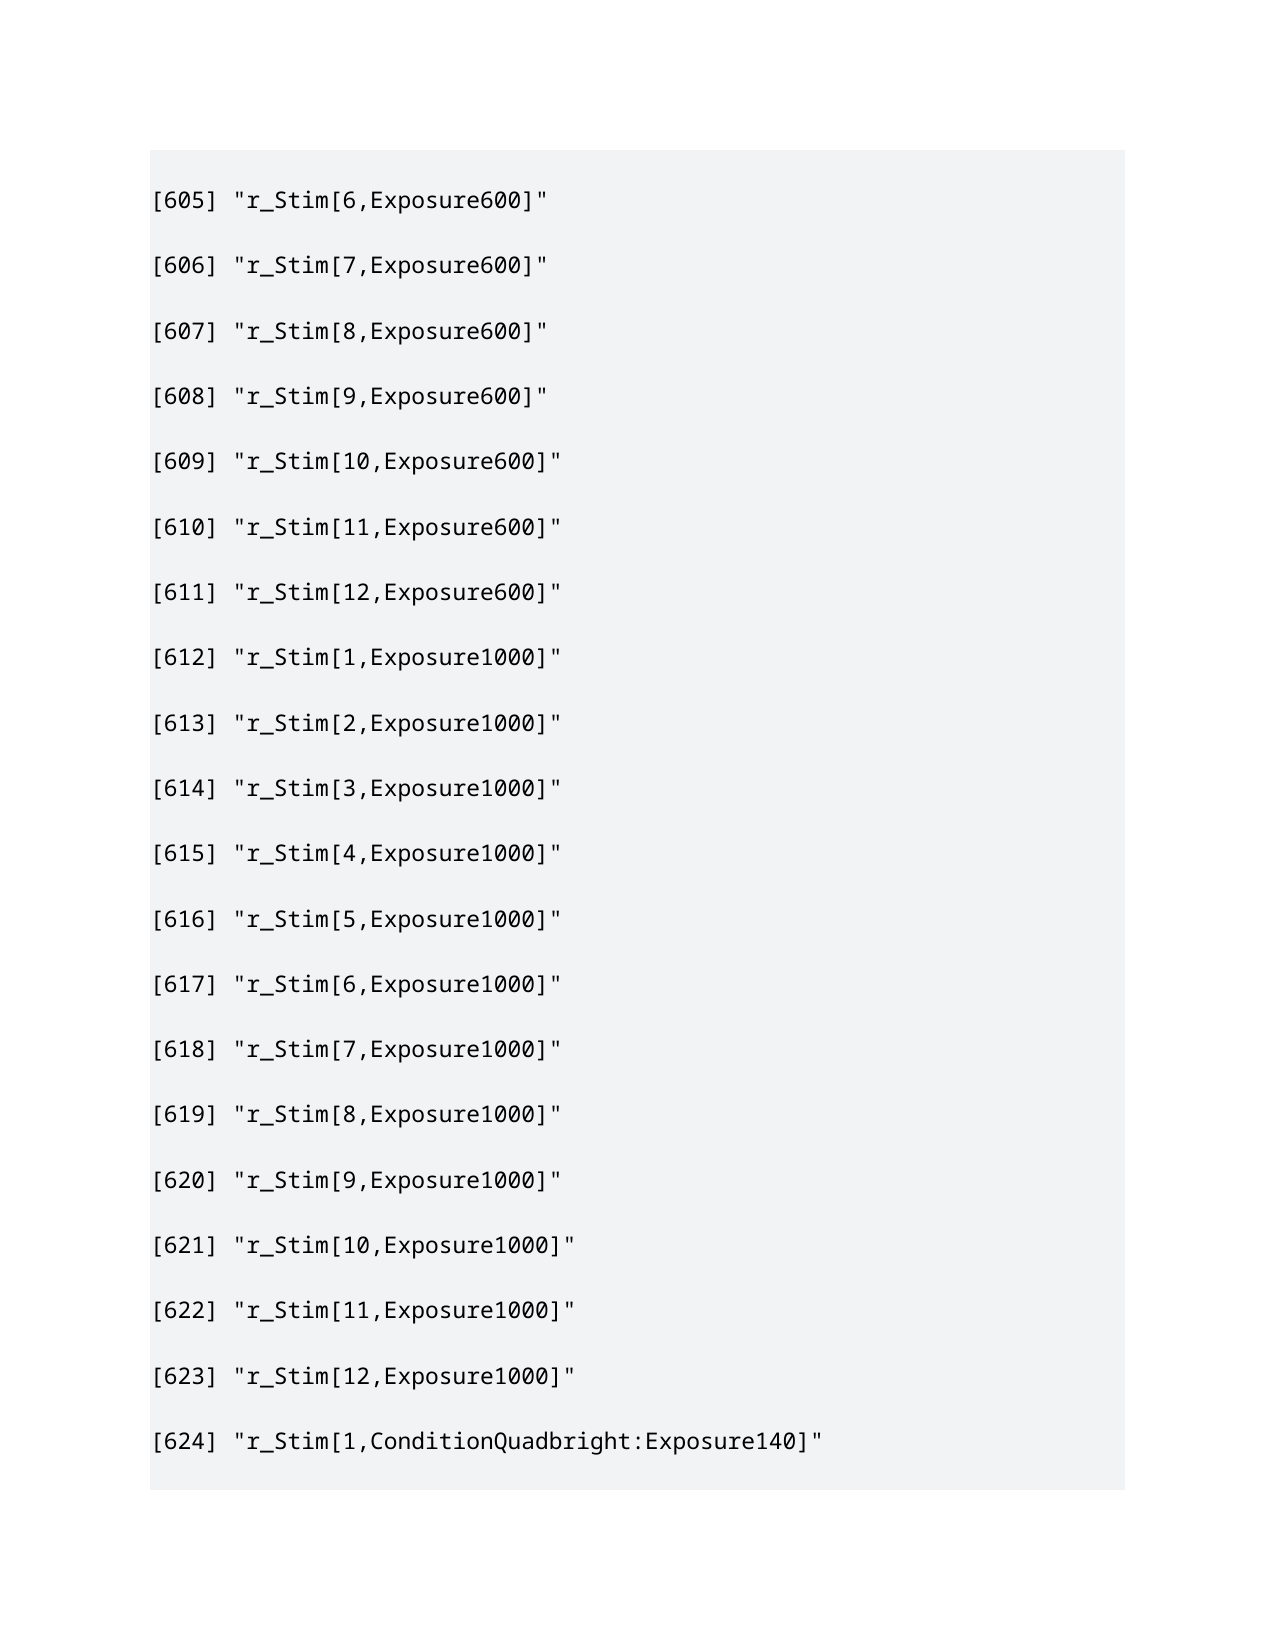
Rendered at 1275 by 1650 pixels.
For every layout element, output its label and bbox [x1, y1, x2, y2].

text [150, 150, 1125, 1490]
